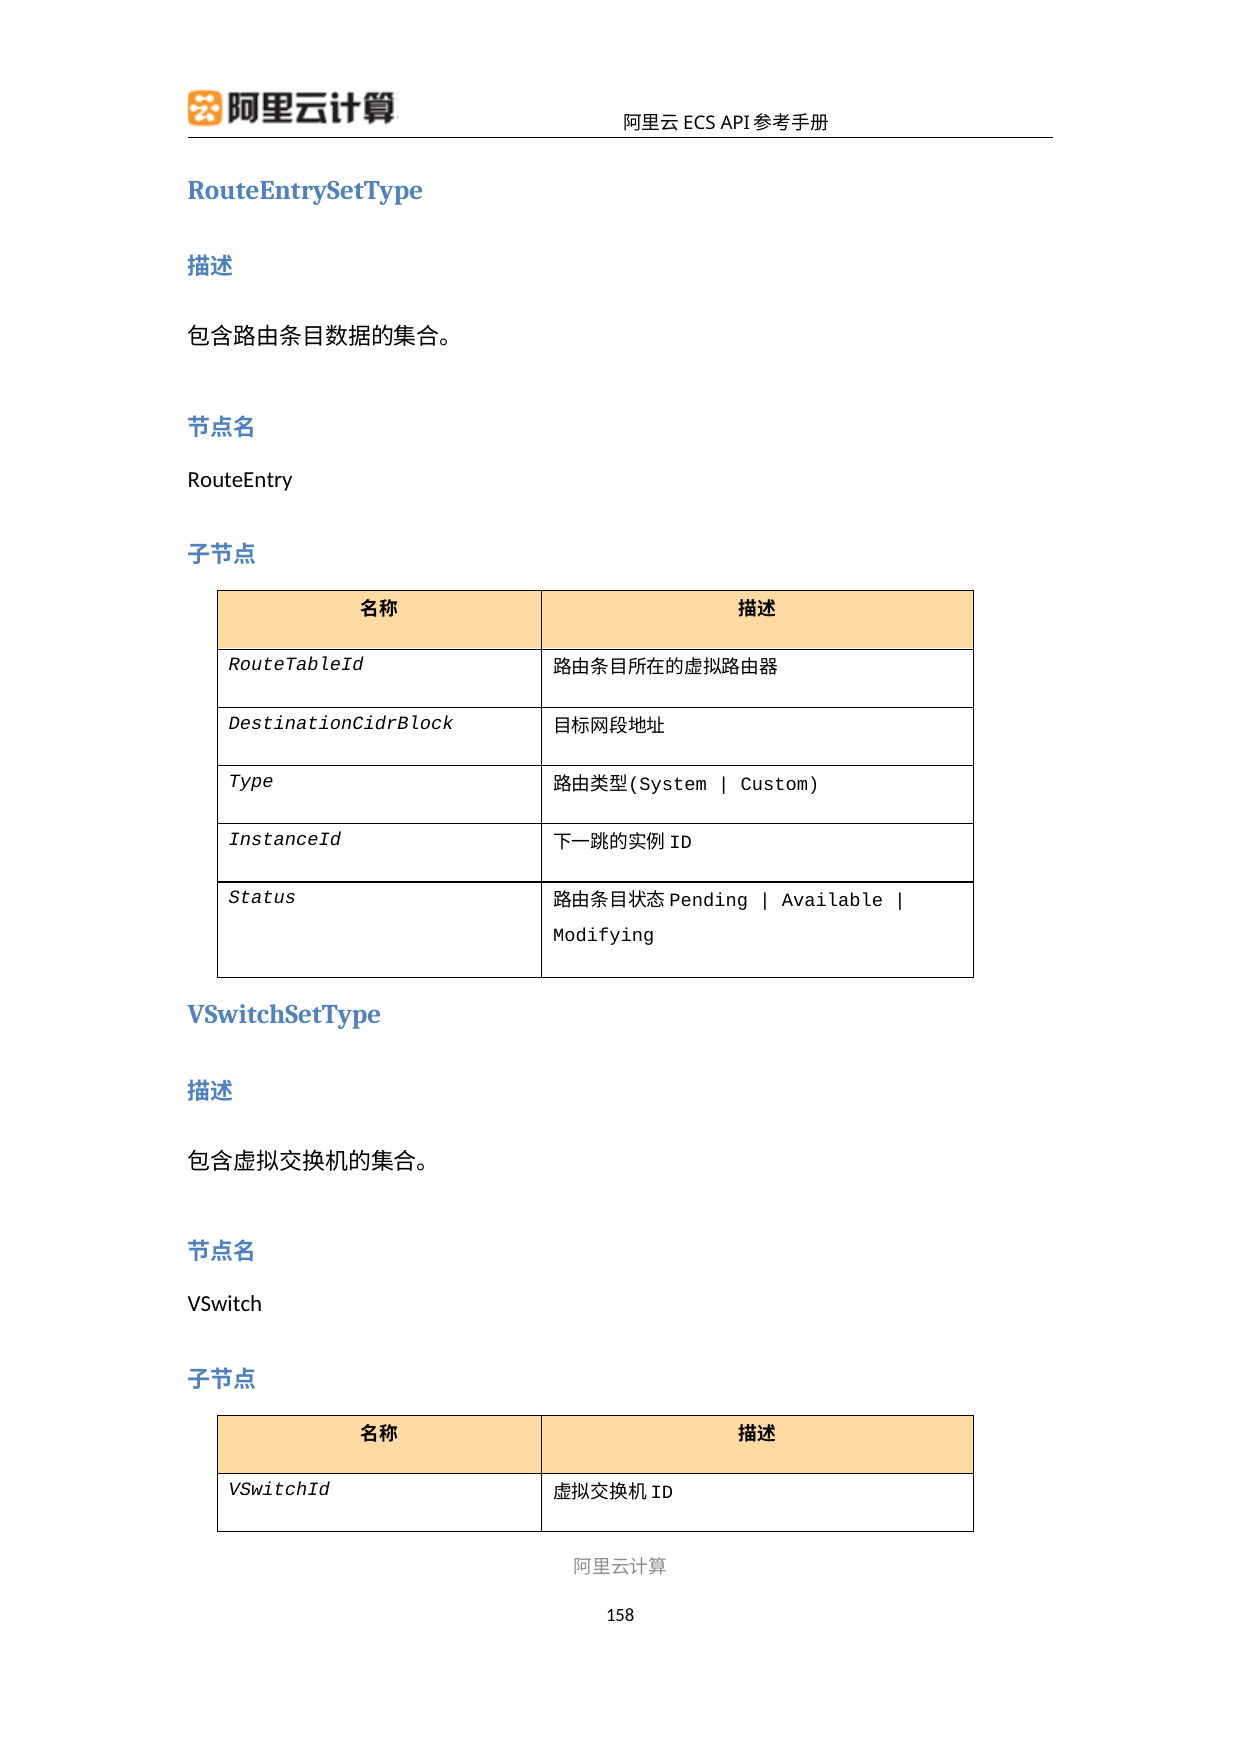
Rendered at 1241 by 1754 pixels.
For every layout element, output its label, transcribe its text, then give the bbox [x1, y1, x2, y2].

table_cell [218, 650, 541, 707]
subtitle VSwitchSetType [187, 999, 1053, 1031]
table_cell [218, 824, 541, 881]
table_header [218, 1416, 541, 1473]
text 包含虚拟交换机的集合。 [187, 1127, 1053, 1192]
text VSwitch [187, 1287, 1053, 1320]
subtitle 子节点 [187, 1345, 1053, 1410]
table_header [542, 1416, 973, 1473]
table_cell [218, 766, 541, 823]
subtitle 节点名 [187, 393, 1053, 458]
subtitle 描述 [187, 1057, 1053, 1122]
subtitle RouteEntrySetType [187, 174, 1053, 207]
text 包含路由条目数据的集合。 [187, 302, 1053, 367]
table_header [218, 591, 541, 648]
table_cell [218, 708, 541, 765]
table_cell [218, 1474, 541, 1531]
picture [187, 88, 399, 130]
subtitle 子节点 [187, 520, 1053, 585]
subtitle 节点名 [187, 1217, 1053, 1282]
text RouteEntry [187, 463, 1053, 495]
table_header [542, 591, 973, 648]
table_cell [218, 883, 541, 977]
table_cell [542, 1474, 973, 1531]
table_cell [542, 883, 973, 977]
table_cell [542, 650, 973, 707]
subtitle 描述 [187, 232, 1053, 297]
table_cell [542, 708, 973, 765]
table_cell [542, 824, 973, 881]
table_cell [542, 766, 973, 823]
